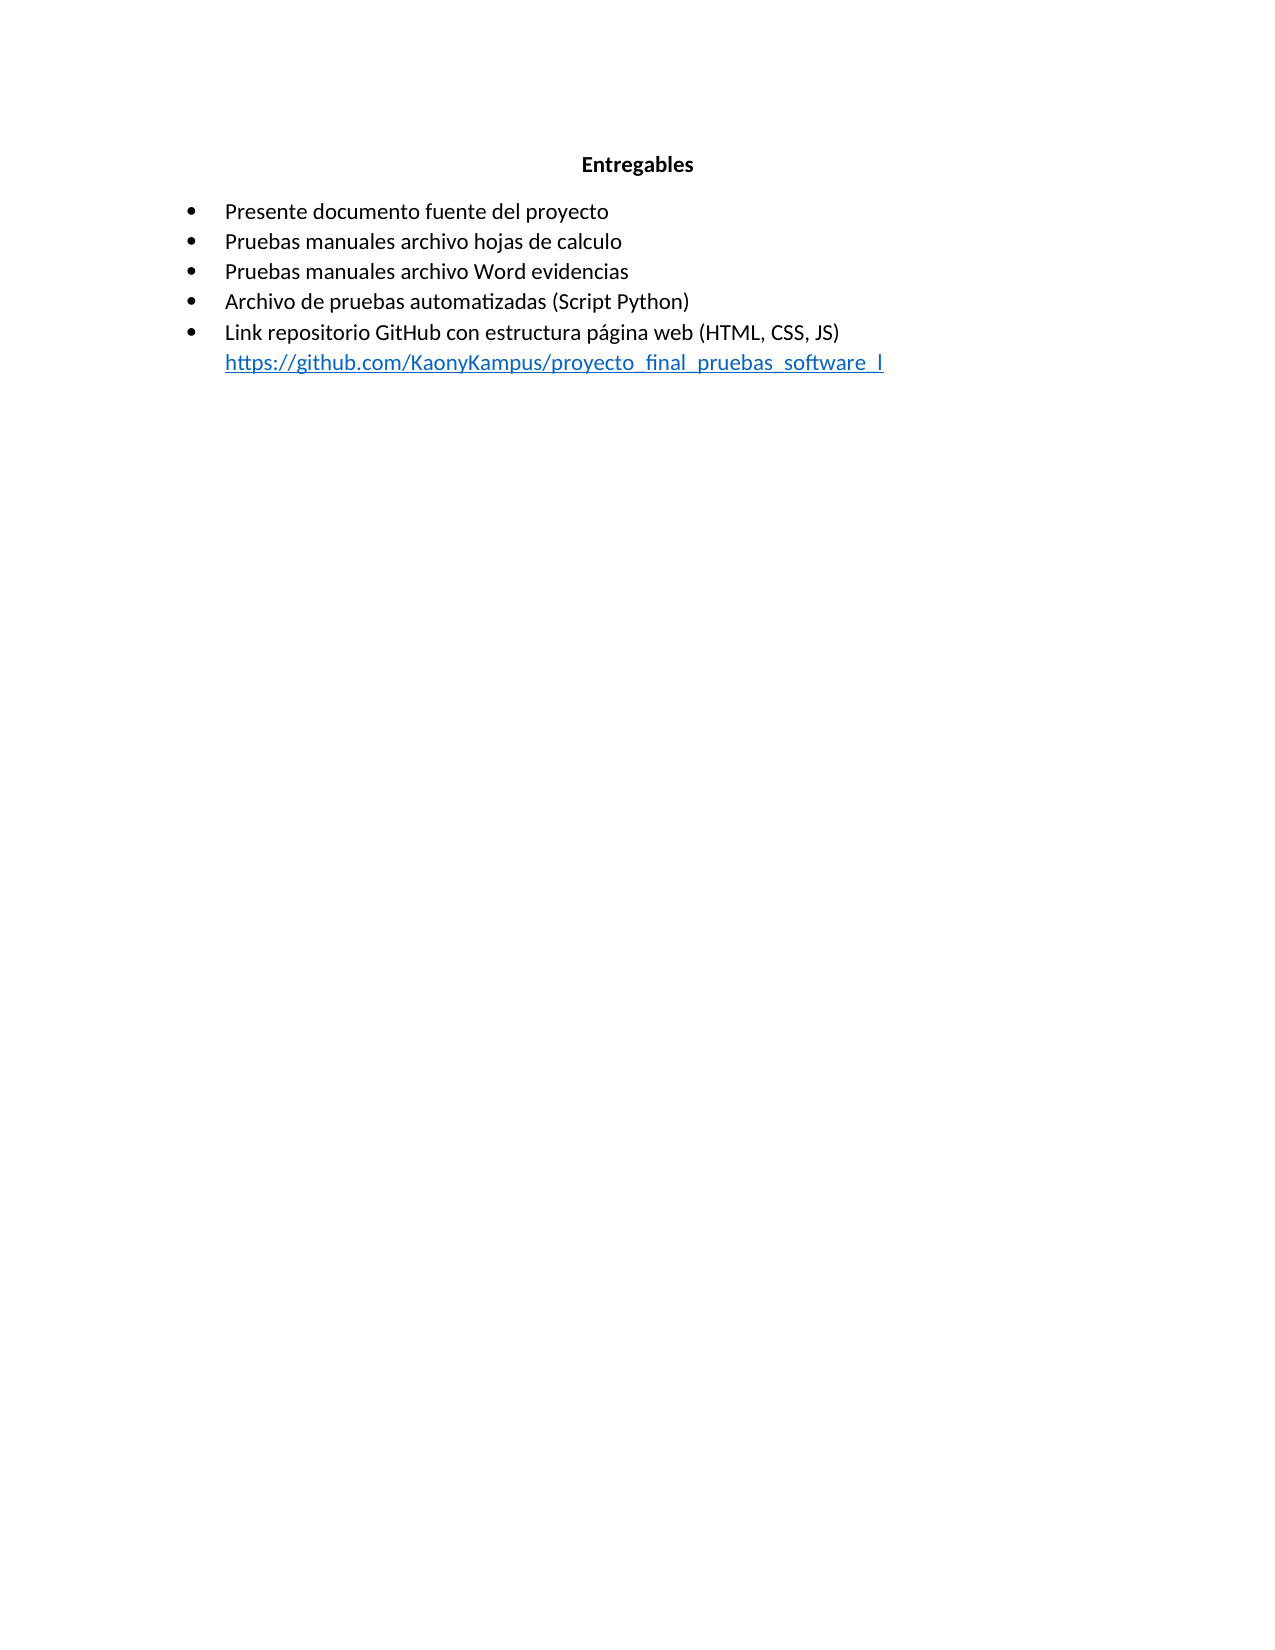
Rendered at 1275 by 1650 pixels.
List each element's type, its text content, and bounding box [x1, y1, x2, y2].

list https://github.com/KaonyKampus/proyecto_final_pruebas_software_l [225, 348, 1125, 376]
list Pruebas manuales archivo hojas de calculo [187, 227, 1125, 255]
list Link repositorio GitHub con estructura página web (HTML, CSS, JS) [187, 318, 1125, 346]
text Entregables [150, 150, 1125, 178]
list Pruebas manuales archivo Word evidencias [187, 257, 1125, 285]
list Presente documento fuente del proyecto [187, 197, 1125, 225]
list Archivo de pruebas automatizadas (Script Python) [187, 287, 1125, 316]
